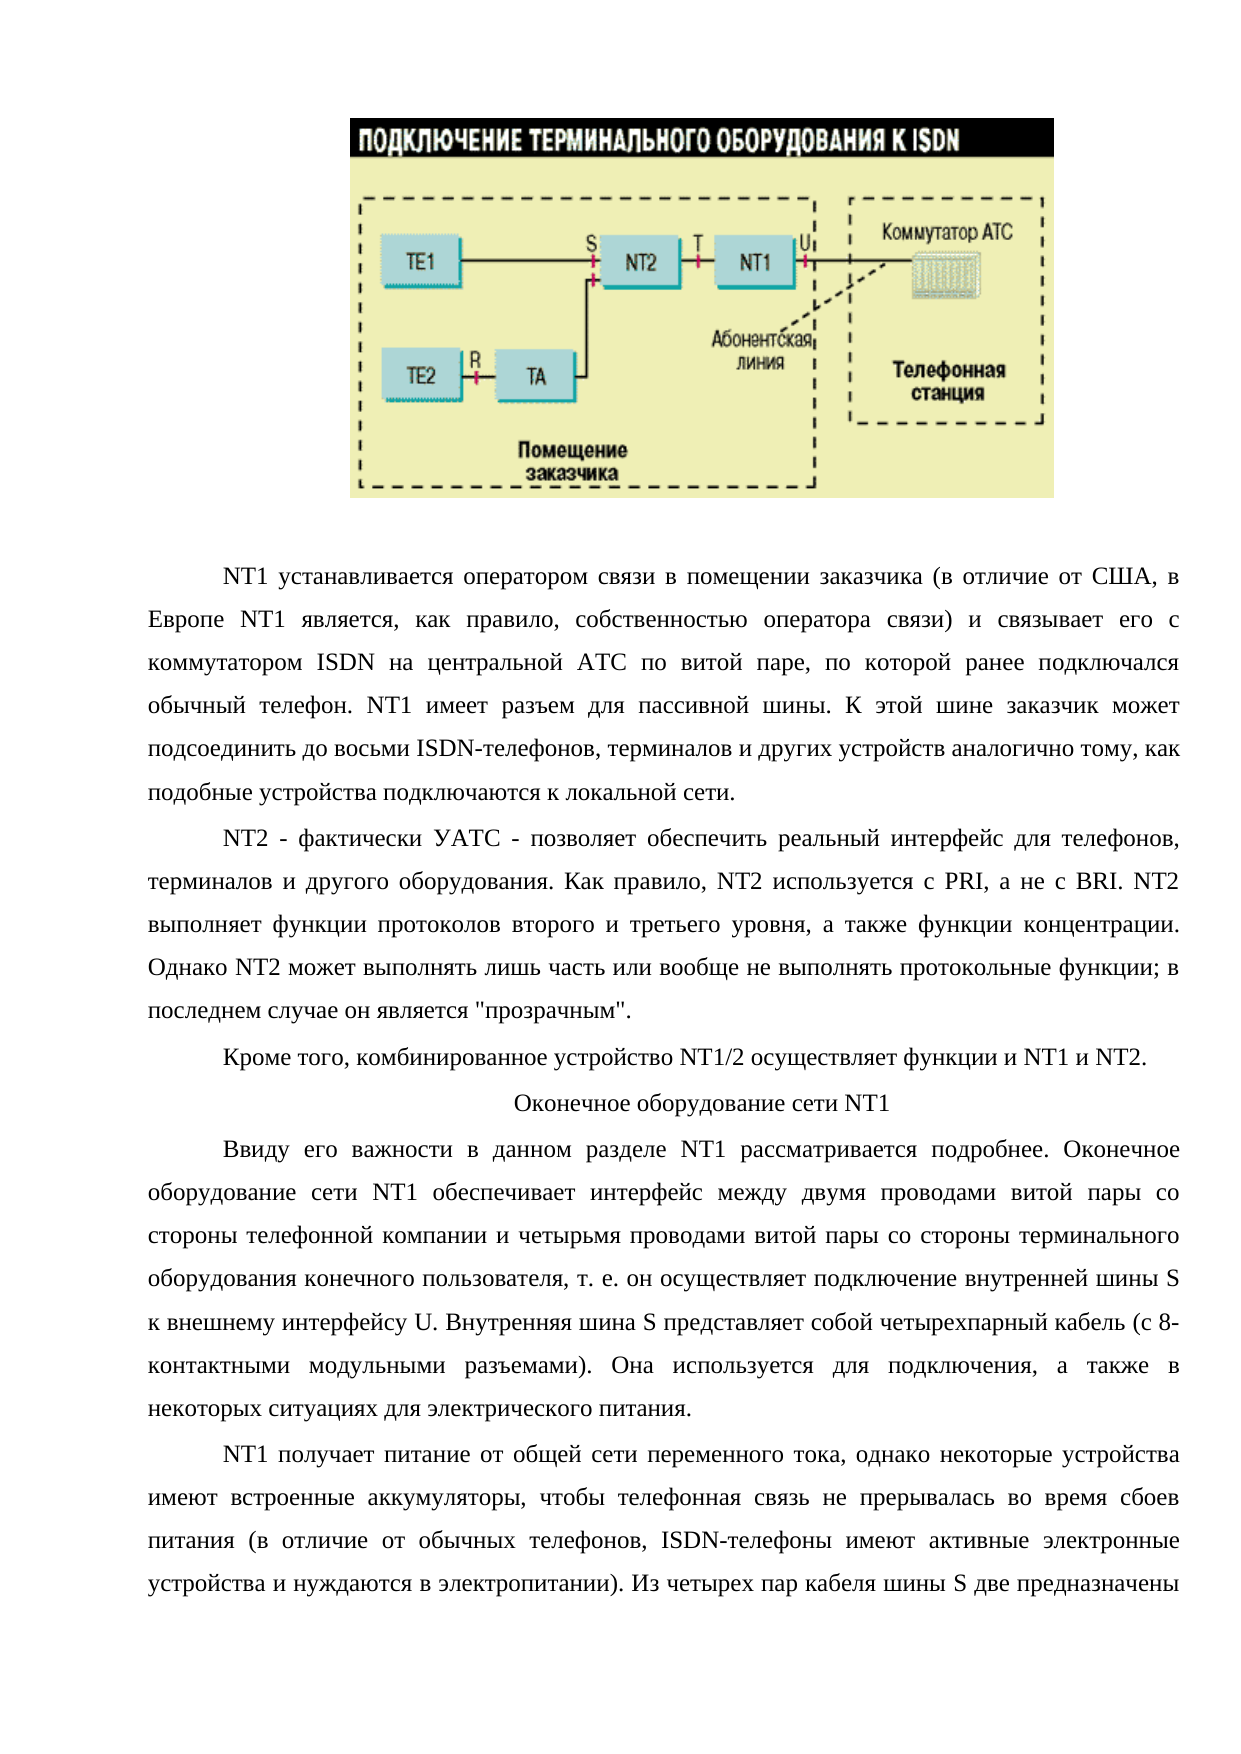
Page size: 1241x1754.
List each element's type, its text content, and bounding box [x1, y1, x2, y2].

text Оконечное оборудование сети NT1 [148, 1088, 1181, 1117]
text Кроме того, комбинированное устройство NT1/2 осуществляет функции и NT1 и NT2. [148, 1042, 1181, 1070]
text Ввиду его важности в данном разделе NT1 рассматривается подробнее. Оконечное оборудование сети NT1 обеспечивает интерфейс между двумя проводами витой пары со стороны телефонной компании и четырьмя проводами витой пары со стороны терминального оборудования конечного пользователя, т. е. он осуществляет подключение внутренней шины S к внешнему интерфейсу U. Внутренняя шина S представляет собой четырехпарный кабель (с 8-контактными модульными разъемами). Она используется для подключения, а также в некоторых ситуациях для электрического питания. [148, 1134, 1181, 1422]
picture [350, 118, 1054, 498]
text NT2 - фактически УАТС - позволяет обеспечить реальный интерфейс для телефонов, терминалов и другого оборудования. Как правило, NT2 используется с PRI, а не с BRI. NT2 выполняет функции протоколов второго и третьего уровня, а также функции концентрации. Однако NT2 может выполнять лишь часть или вообще не выполнять протокольные функции; в последнем случае он является "прозрачным". [148, 823, 1181, 1024]
text NT1 устанавливается оператором связи в помещении заказчика (в отличие от США, в Европе NT1 является, как правило, собственностью оператора связи) и связывает его с коммутатором ISDN на центральной АТС по витой паре, по которой ранее подключался обычный телефон. NT1 имеет разъем для пассивной шины. К этой шине заказчик может подсоединить до восьми ISDN-телефонов, терминалов и других устройств аналогично тому, как подобные устройства подключаются к локальной сети. [148, 561, 1181, 805]
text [148, 1439, 1181, 1597]
